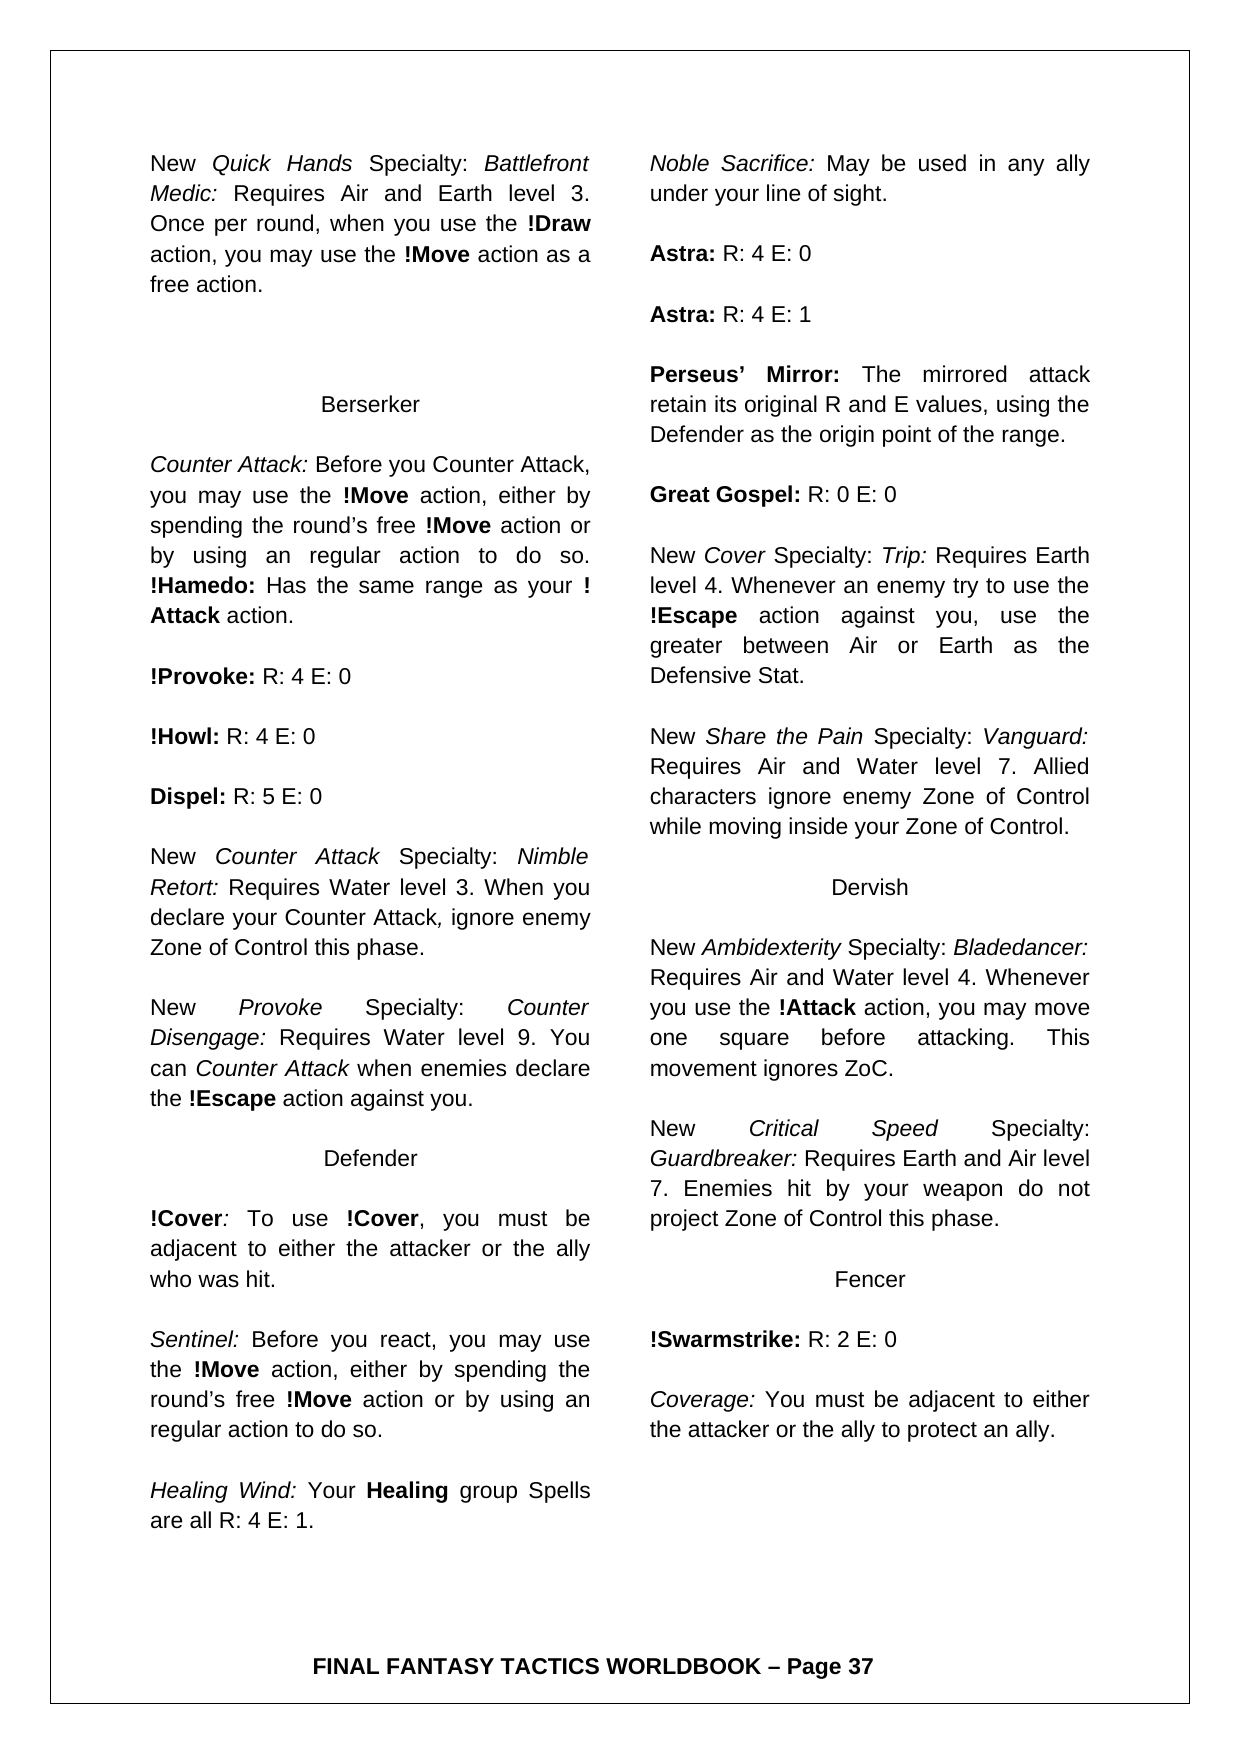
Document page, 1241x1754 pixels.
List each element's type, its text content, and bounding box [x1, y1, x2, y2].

text New Cover Specialty: Trip: Requires Earth level 4. Whenever an enemy try to use the !Escape action against you, use the greater between Air or Earth as the Defensive Stat. [649, 542, 1090, 689]
text New Share the Pain Specialty: Vanguard: Requires Air and Water level 7. Allied characters ignore enemy Zone of Control while moving inside your Zone of Control. [649, 723, 1090, 840]
text Great Gospel: R: 0 E: 0 [649, 481, 1090, 508]
text Counter Attack: Before you Counter Attack, you may use the !Move action, either by spending the round’s free !Move action or by using an regular action to do so. !Hamedo: Has the same range as your !Attack action. [150, 451, 591, 629]
text New Provoke Specialty: Counter Disengage: Requires Water level 9. You can Counter Attack when enemies declare the !Escape action against you. [150, 994, 591, 1111]
text !Cover: To use !Cover, you must be adjacent to either the attacker or the ally who was hit. [150, 1205, 591, 1292]
text New Ambidexterity Specialty: Bladedancer: Requires Air and Water level 4. Whenever you use the !Attack action, you may move one square before attacking. This movement ignores ZoC. [649, 934, 1090, 1081]
text Astra: R: 4 E: 1 [649, 301, 1090, 327]
text New Quick Hands Specialty: Battlefront Medic: Requires Air and Earth level 3. Once per round, when you use the !Draw action, you may use the !Move action as a free action. [150, 150, 591, 297]
text Astra: R: 4 E: 0 [649, 240, 1090, 267]
text New Critical Speed Specialty: Guardbreaker: Requires Earth and Air level 7. Enemies hit by your weapon do not project Zone of Control this phase. [649, 1115, 1090, 1232]
text Fencer [649, 1266, 1090, 1292]
text !Howl: R: 4 E: 0 [150, 723, 591, 749]
text Perseus’ Mirror: The mirrored attack retain its original R and E values, using the Defender as the origin point of the range. [649, 361, 1090, 448]
text Dispel: R: 5 E: 0 [150, 783, 591, 809]
text !Swarmstrike: R: 2 E: 0 [649, 1326, 1090, 1352]
text Healing Wind: Your Healing group Spells are all R: 4 E: 1. [150, 1477, 591, 1533]
text Noble Sacrifice: May be used in any ally under your line of sight. [649, 150, 1090, 207]
text Coverage: You must be adjacent to either the attacker or the ally to protect an ally. [649, 1386, 1090, 1443]
text !Provoke: R: 4 E: 0 [150, 663, 591, 689]
text Sentinel: Before you react, you may use the !Move action, either by spending the round’s free !Move action or by using an regular action to do so. [150, 1326, 591, 1443]
text Defender [150, 1145, 591, 1171]
text New Counter Attack Specialty: Nimble Retort: Requires Water level 3. When you declare your Counter Attack, ignore enemy Zone of Control this phase. [150, 843, 591, 960]
text Berserker [150, 391, 591, 418]
text Dervish [649, 873, 1090, 900]
